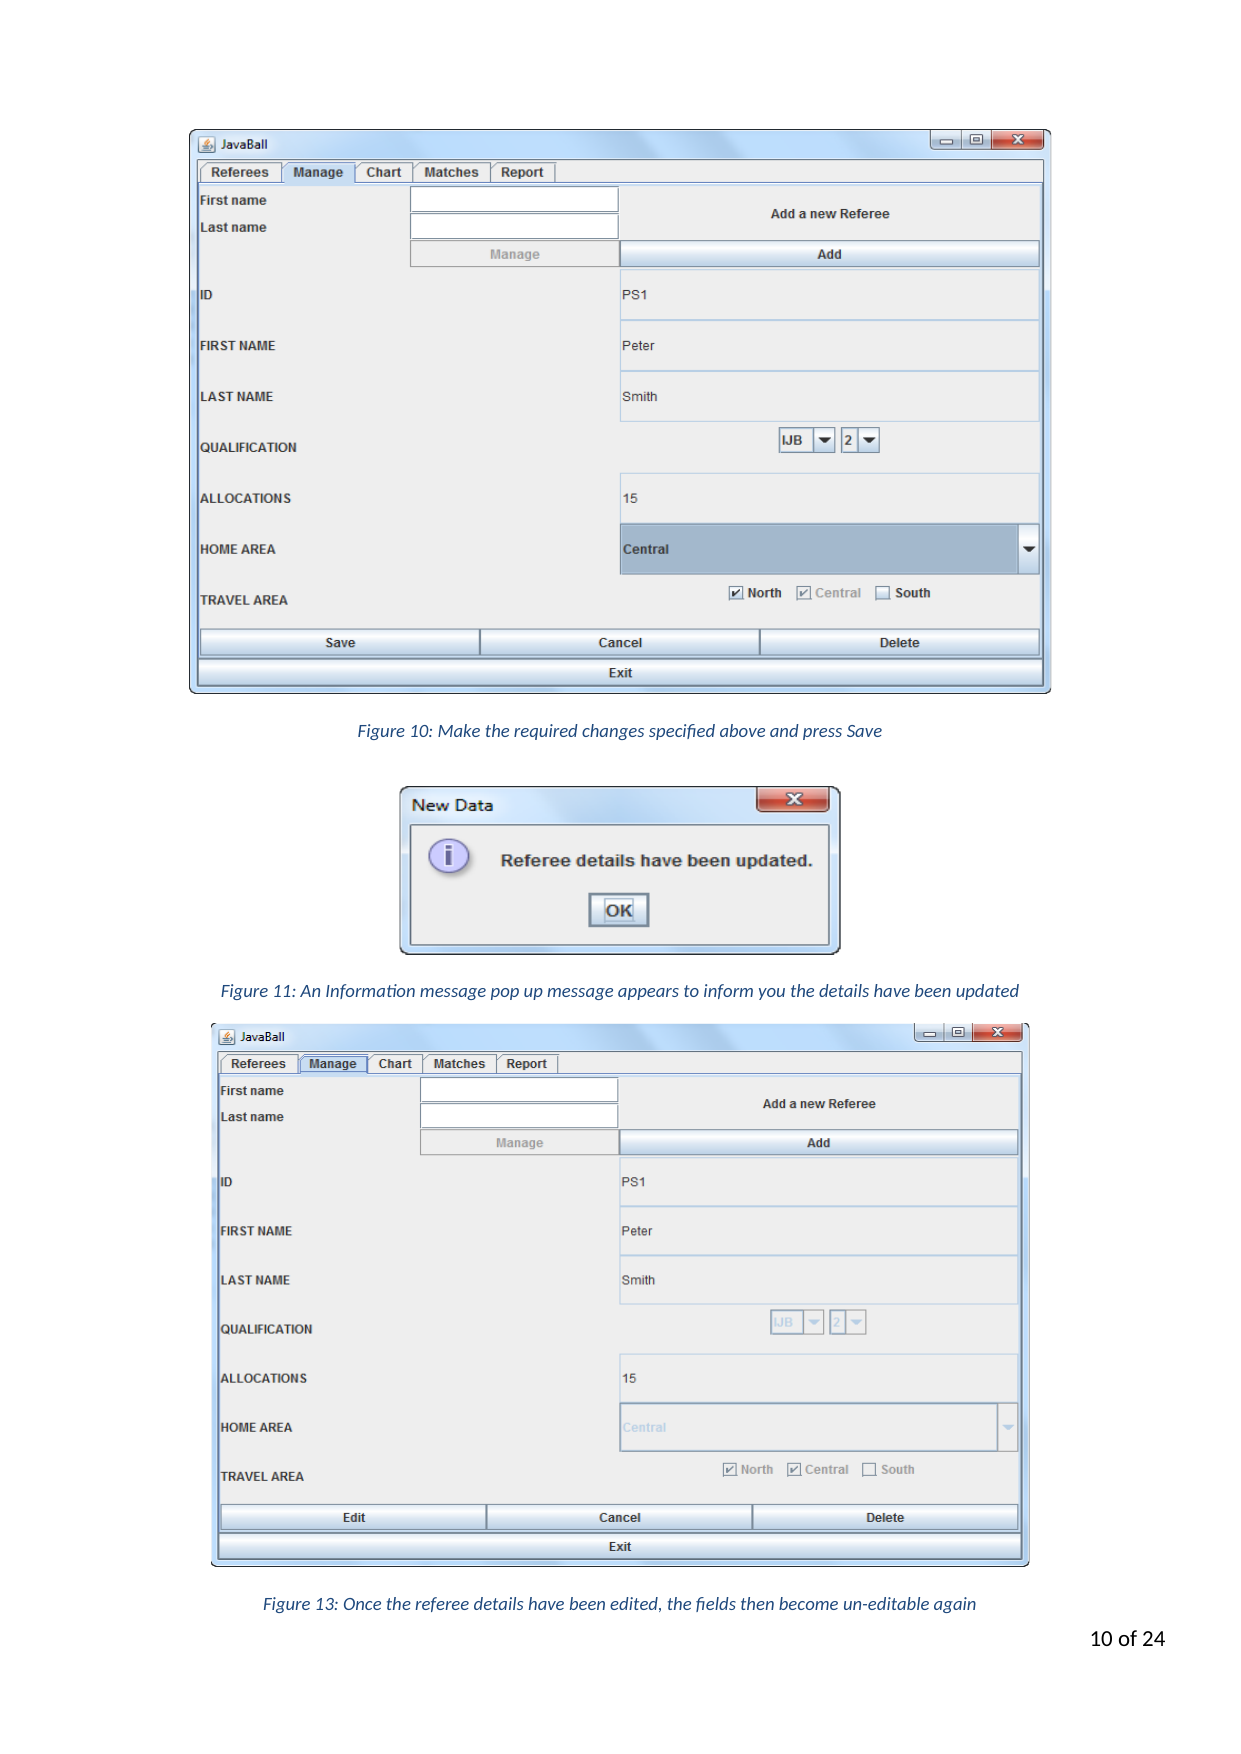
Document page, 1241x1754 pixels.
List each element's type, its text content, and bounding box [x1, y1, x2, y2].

text Figure 11: An Information message pop up message appears to inform you the details have been updated [75, 979, 1165, 1002]
text Figure 10: Make the required changes specified above and press Save [75, 719, 1165, 742]
picture [399, 786, 841, 955]
picture [211, 1023, 1030, 1567]
picture [189, 129, 1052, 694]
